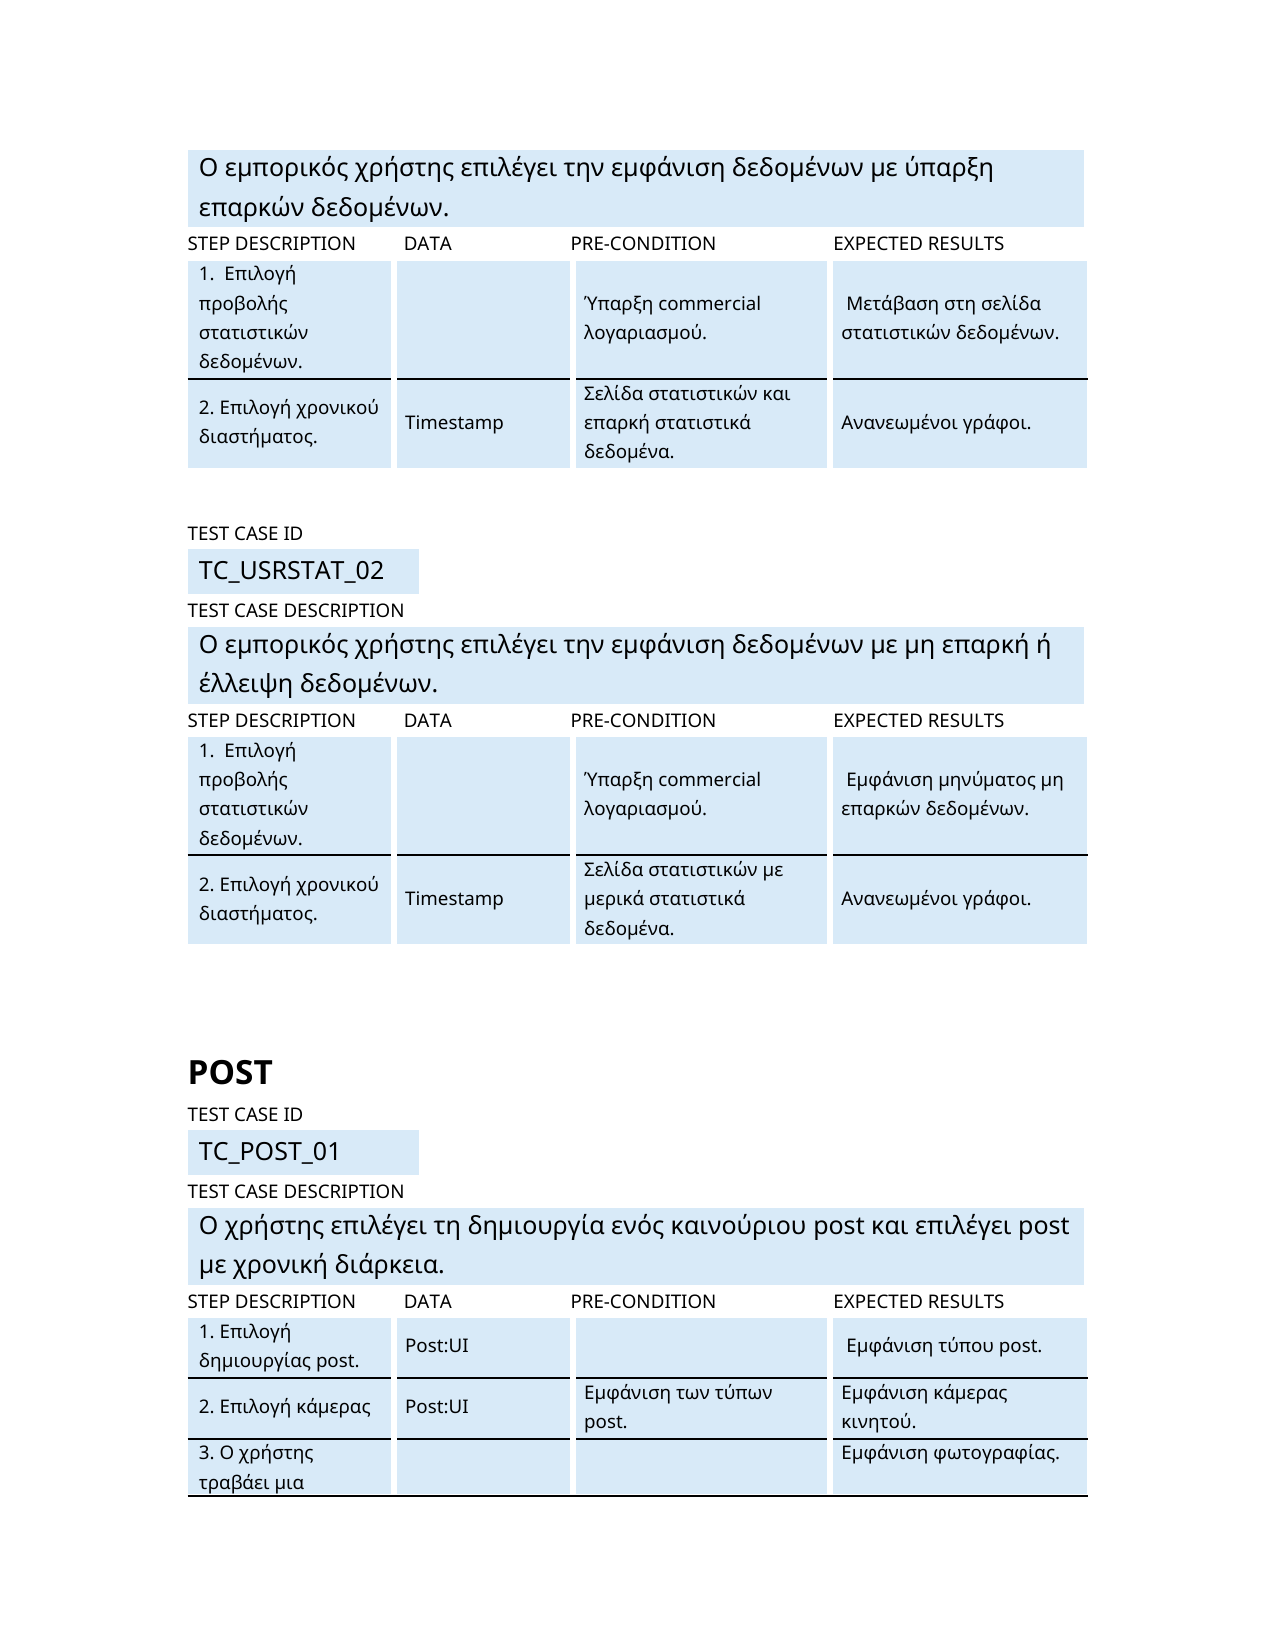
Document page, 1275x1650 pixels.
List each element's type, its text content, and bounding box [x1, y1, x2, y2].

text TEST CASE DESCRIPTION [187, 1178, 1087, 1204]
table_cell 2. Επιλογή κάμερας [188, 1379, 391, 1438]
table_cell 3. Ο χρήστης τραβάει μια φωτογραφία. [188, 1440, 391, 1494]
table_header 1. Επιλογή δημιουργίας post. [188, 1318, 391, 1377]
text POST [187, 1049, 1087, 1094]
table_cell 2. Επιλογή χρονικού διαστήματος. [188, 856, 391, 944]
text TEST CASE ID [187, 1101, 1087, 1126]
text TEST CASE ID [187, 520, 1087, 545]
table_header 1. Επιλογή προβολής στατιστικών δεδομένων. [188, 737, 391, 854]
table_header [576, 1318, 827, 1377]
table_header Ύπαρξη commercial λογαριασμού. [576, 261, 827, 378]
table_cell Εμφάνιση φωτογραφίας. [833, 1440, 1087, 1494]
table_cell 2. Επιλογή χρονικού διαστήματος. [188, 380, 391, 468]
text TEST CASE DESCRIPTION [187, 597, 1087, 623]
table_header TC_POST_01 [188, 1130, 419, 1175]
text STEP DESCRIPTION DATA PRE-CONDITION EXPECTED RESULTS [187, 230, 1087, 256]
table_cell Εμφάνιση κάμερας κινητού. [833, 1379, 1087, 1438]
table_cell [397, 1440, 570, 1494]
table_cell Post:UI [397, 1379, 570, 1438]
table_header Ο εμπορικός χρήστης επιλέγει την εμφάνιση δεδομένων με ύπαρξη επαρκών δεδομένων. [188, 150, 1084, 227]
table_header 1. Επιλογή προβολής στατιστικών δεδομένων. [188, 261, 391, 378]
table_cell Timestamp [397, 856, 570, 944]
table_header TC_USRSTAT_02 [188, 549, 419, 594]
table_header Εμφάνιση μηνύματος μη επαρκών δεδομένων. [833, 737, 1087, 854]
table_cell Σελίδα στατιστικών και επαρκή στατιστικά δεδομένα. [576, 380, 827, 468]
table_header Ο εμπορικός χρήστης επιλέγει την εμφάνιση δεδομένων με μη επαρκή ή έλλειψη δεδομένων. [188, 627, 1084, 704]
text STEP DESCRIPTION DATA PRE-CONDITION EXPECTED RESULTS [187, 707, 1087, 732]
table_header Μετάβαση στη σελίδα στατιστικών δεδομένων. [833, 261, 1087, 378]
table_header Ο χρήστης επιλέγει τη δημιουργία ενός καινούριου post και επιλέγει post με χρονική διάρκεια. [188, 1208, 1084, 1285]
table_cell Εμφάνιση των τύπων post. [576, 1379, 827, 1438]
table_cell Ανανεωμένοι γράφοι. [833, 856, 1087, 944]
table_header [397, 261, 570, 378]
table_header Εμφάνιση τύπου post. [833, 1318, 1087, 1377]
table_header Ύπαρξη commercial λογαριασμού. [576, 737, 827, 854]
table_cell [576, 1440, 827, 1494]
text STEP DESCRIPTION DATA PRE-CONDITION EXPECTED RESULTS [187, 1288, 1087, 1313]
table_cell Σελίδα στατιστικών με μερικά στατιστικά δεδομένα. [576, 856, 827, 944]
table_header [397, 737, 570, 854]
table_cell Timestamp [397, 380, 570, 468]
table_header Post:UI [397, 1318, 570, 1377]
table_cell Ανανεωμένοι γράφοι. [833, 380, 1087, 468]
